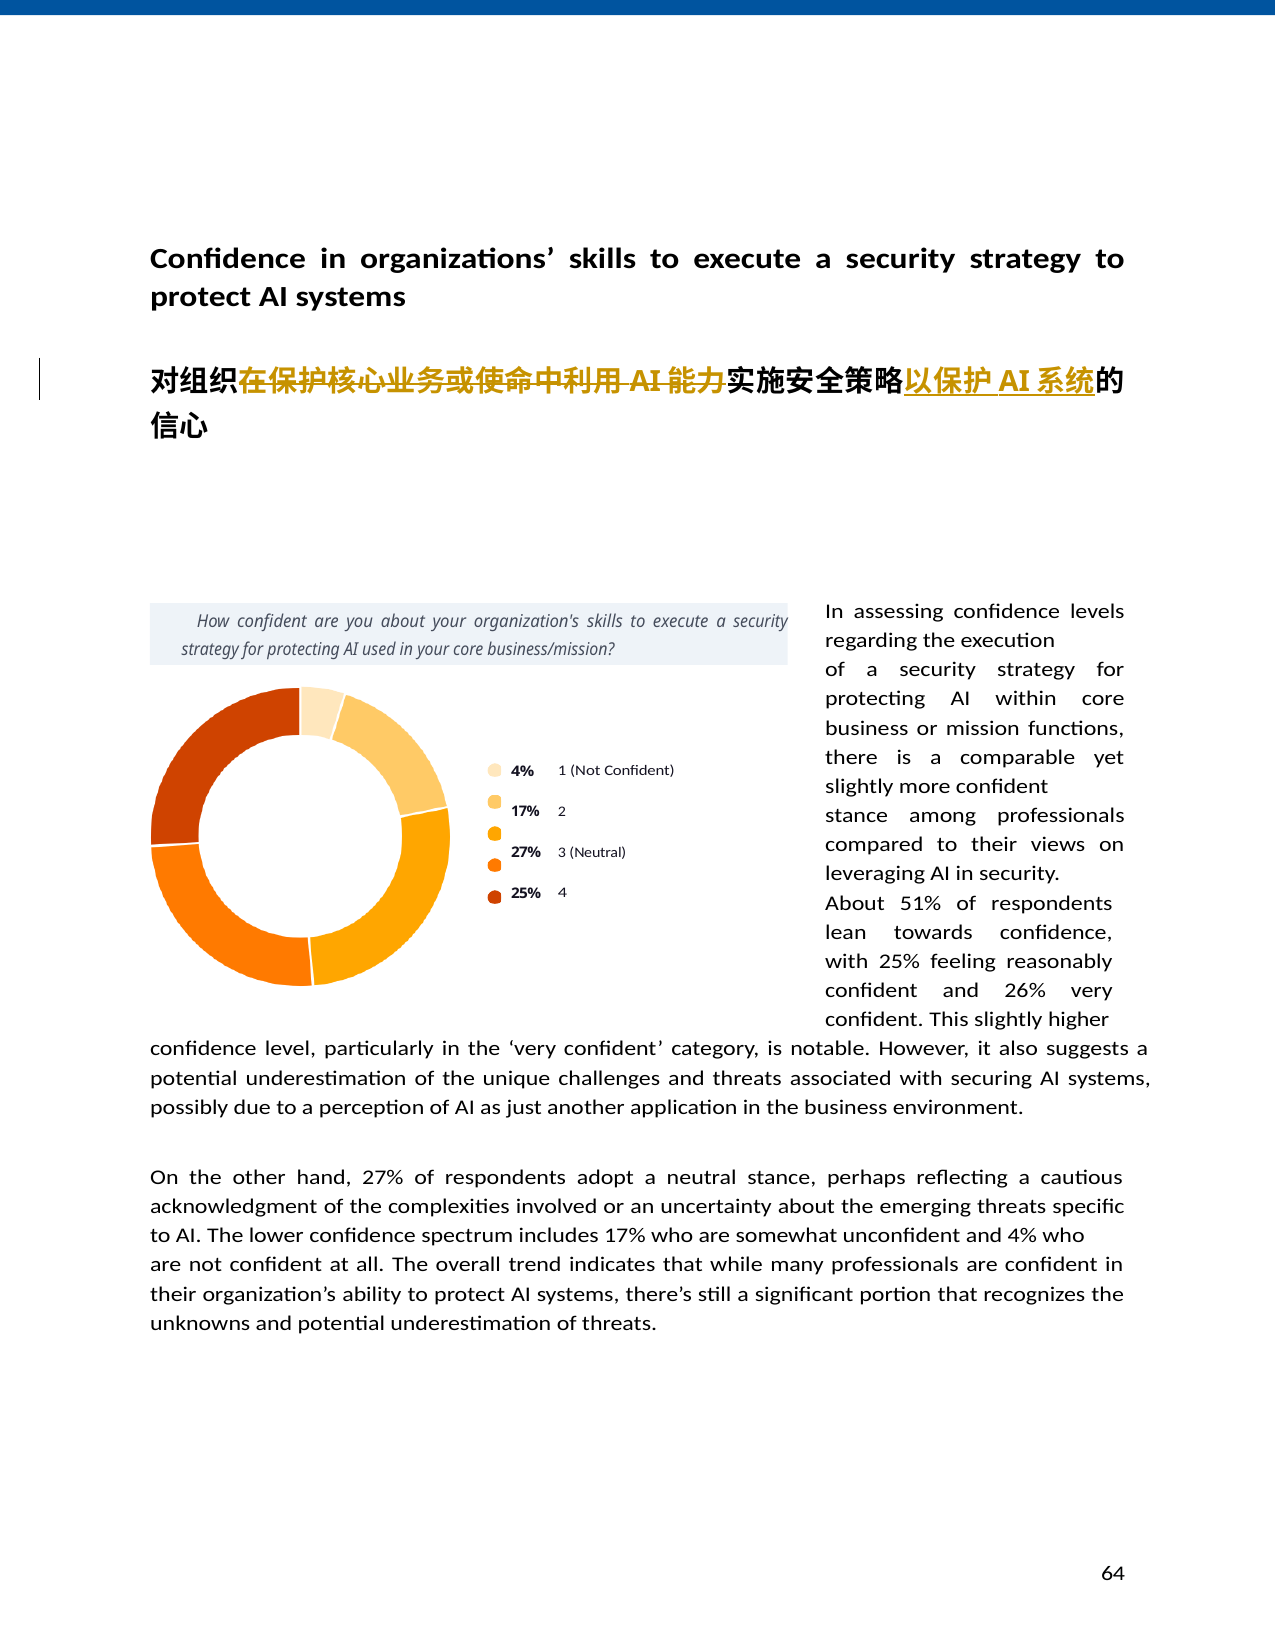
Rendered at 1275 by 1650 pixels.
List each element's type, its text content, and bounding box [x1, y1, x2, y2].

picture [487, 795, 502, 809]
picture [487, 826, 502, 841]
picture [487, 858, 502, 872]
text About 51% of respondents lean towards confidence, with 25% feeling reasonably confident and 26% very confident. This slightly higher [825, 890, 1113, 1032]
subtitle Confidence in organizations’ skills to execute a security strategy to protect AI systems [150, 241, 1124, 314]
picture [487, 890, 502, 904]
text are not confident at all. The overall trend indicates that while many professionals are confident in their organization’s ability to protect AI systems, there’s still a significant portion that recognizes the unknowns and potential underestimation of threats. [150, 1252, 1124, 1335]
text stance among professionals compared to their views on leveraging AI in security. [825, 802, 1124, 886]
text In assessing confidence levels regarding the execution [825, 598, 1124, 653]
text of a security strategy for protecting AI within core business or mission functions, there is a comparable yet slightly more confident [825, 656, 1124, 798]
picture [148, 685, 452, 988]
text confidence level, particularly in the ‘very confident’ category, is notable. However, it also suggests a potential underestimation of the unique challenges and threats associated with securing AI systems, possibly due to a perception of AI as just another application in the business environment. [150, 1036, 1151, 1119]
text On the other hand, 27% of respondents adopt a neutral stance, perhaps reflecting a cautious acknowledgment of the complexities involved or an uncertainty about the emerging threats specific to AI. The lower confidence spectrum includes 17% who are somewhat unconfident and 4% who [150, 1164, 1124, 1248]
subtitle 对组织实施安全策略的信心 [150, 358, 1124, 444]
picture [487, 763, 502, 777]
